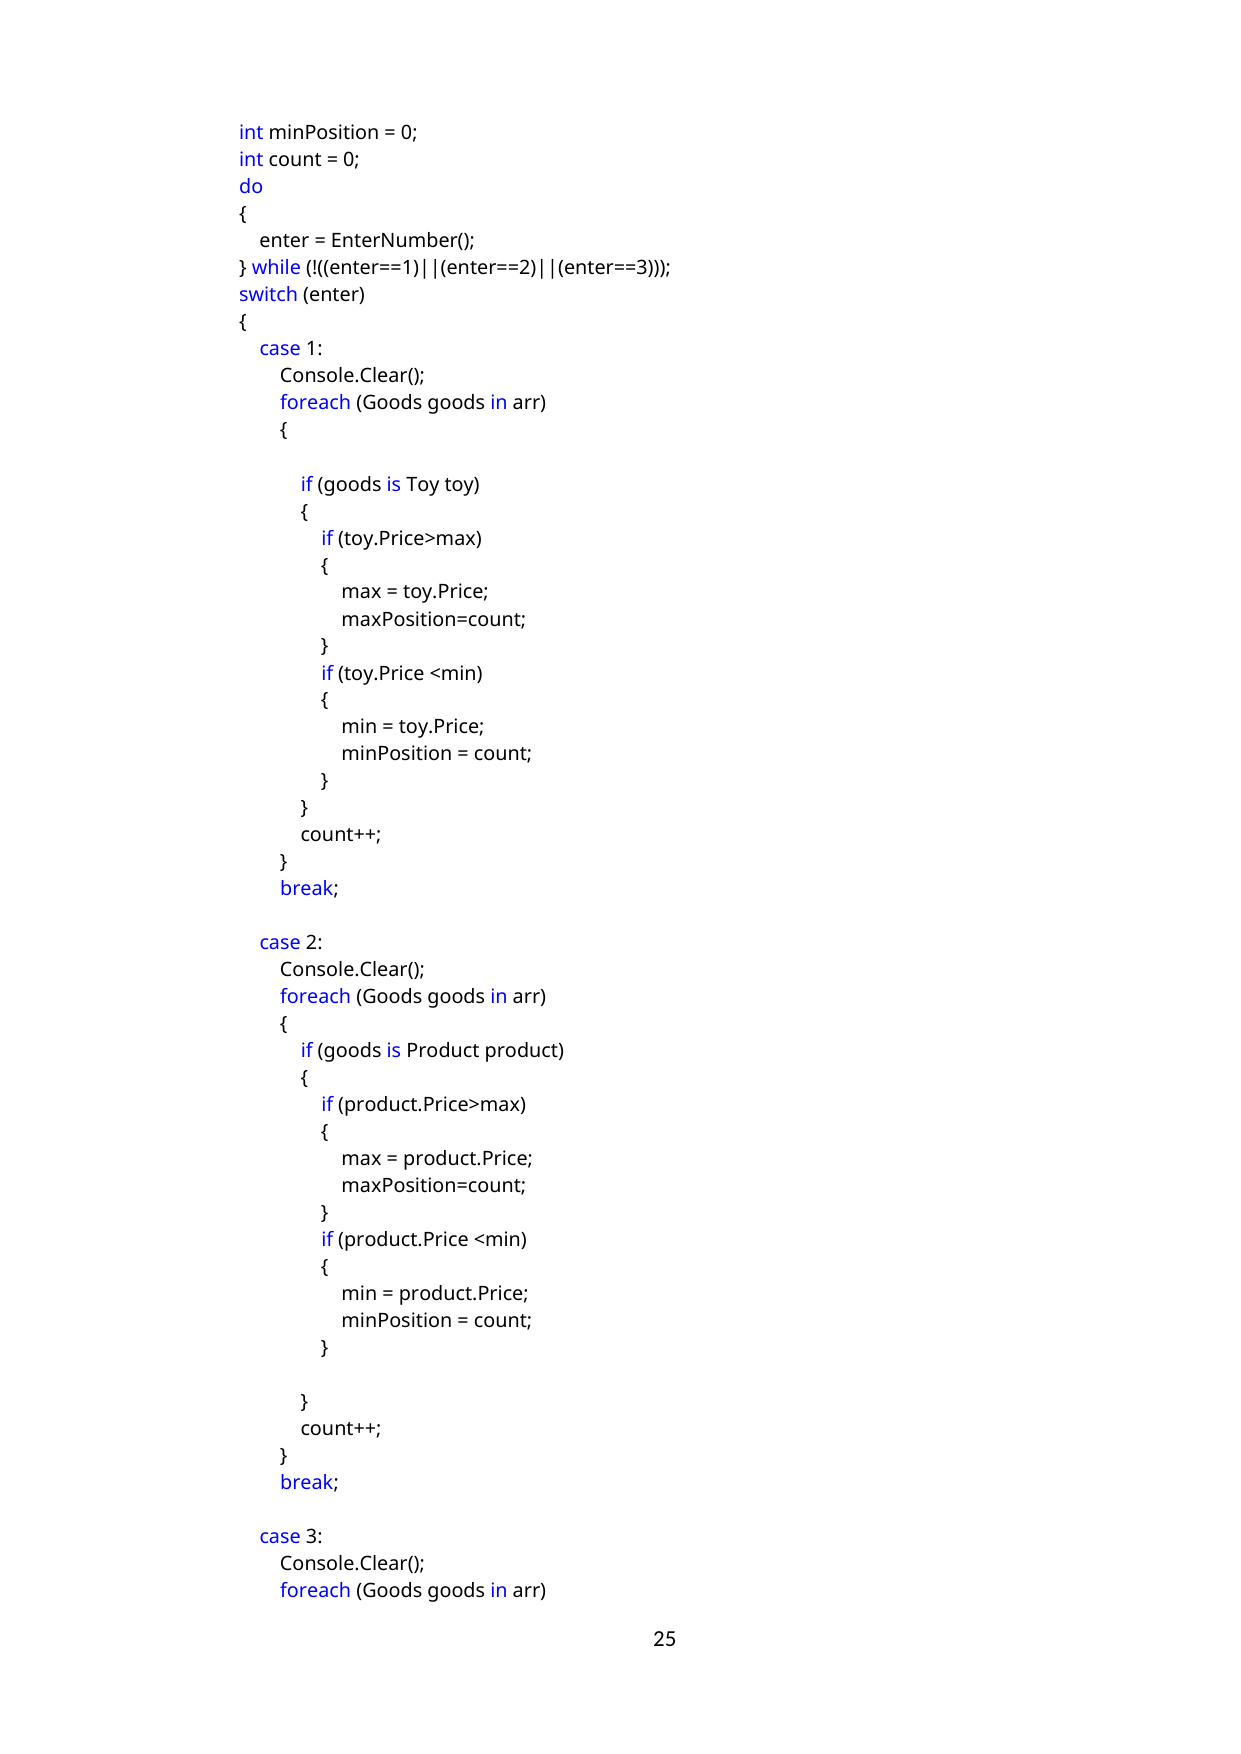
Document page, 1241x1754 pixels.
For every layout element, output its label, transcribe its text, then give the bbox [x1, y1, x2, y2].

text maxPosition=count; [177, 1171, 1152, 1198]
text } [177, 1198, 1152, 1225]
text { [177, 1063, 1152, 1090]
text min = product.Price; [177, 1279, 1152, 1306]
text count++; [177, 821, 1152, 848]
text } [177, 848, 1152, 874]
text Console.Clear(); [177, 361, 1152, 388]
text { [177, 551, 1152, 578]
text foreach (Goods goods in arr) [177, 388, 1152, 415]
text maxPosition=count; [177, 605, 1152, 632]
text count++; [177, 1414, 1152, 1441]
text break; [177, 1468, 1152, 1495]
text if (goods is Toy toy) [177, 470, 1152, 497]
text if (product.Price <min) [177, 1225, 1152, 1252]
text { [177, 686, 1152, 713]
text } [177, 1441, 1152, 1468]
text { [177, 307, 1152, 334]
text switch (enter) [177, 280, 1152, 307]
text { [177, 415, 1152, 442]
text } [177, 794, 1152, 821]
text do [177, 172, 1152, 199]
text minPosition = count; [177, 740, 1152, 767]
text case 2: [177, 928, 1152, 956]
text { [177, 1117, 1152, 1144]
text int minPosition = 0; [177, 118, 1152, 145]
text { [177, 199, 1152, 226]
text int count = 0; [177, 145, 1152, 172]
text max = toy.Price; [177, 578, 1152, 605]
text Console.Clear(); [177, 956, 1152, 982]
text enter = EnterNumber(); [177, 226, 1152, 253]
text { [177, 1009, 1152, 1036]
text case 1: [177, 334, 1152, 361]
text { [177, 497, 1152, 524]
text } [177, 1387, 1152, 1414]
text if (product.Price>max) [177, 1090, 1152, 1117]
text } [177, 632, 1152, 659]
text minPosition = count; [177, 1306, 1152, 1333]
text if (goods is Product product) [177, 1036, 1152, 1063]
text Console.Clear(); [177, 1549, 1152, 1576]
text foreach (Goods goods in arr) [177, 982, 1152, 1009]
text break; [177, 874, 1152, 902]
text } [177, 767, 1152, 794]
text if (toy.Price>max) [177, 524, 1152, 551]
text min = toy.Price; [177, 713, 1152, 740]
text } while (!((enter==1)||(enter==2)||(enter==3))); [177, 253, 1152, 280]
text if (toy.Price <min) [177, 659, 1152, 686]
text { [177, 1252, 1152, 1279]
text case 3: [177, 1522, 1152, 1549]
text } [177, 1333, 1152, 1360]
text foreach (Goods goods in arr) [177, 1576, 1152, 1603]
text max = product.Price; [177, 1144, 1152, 1171]
